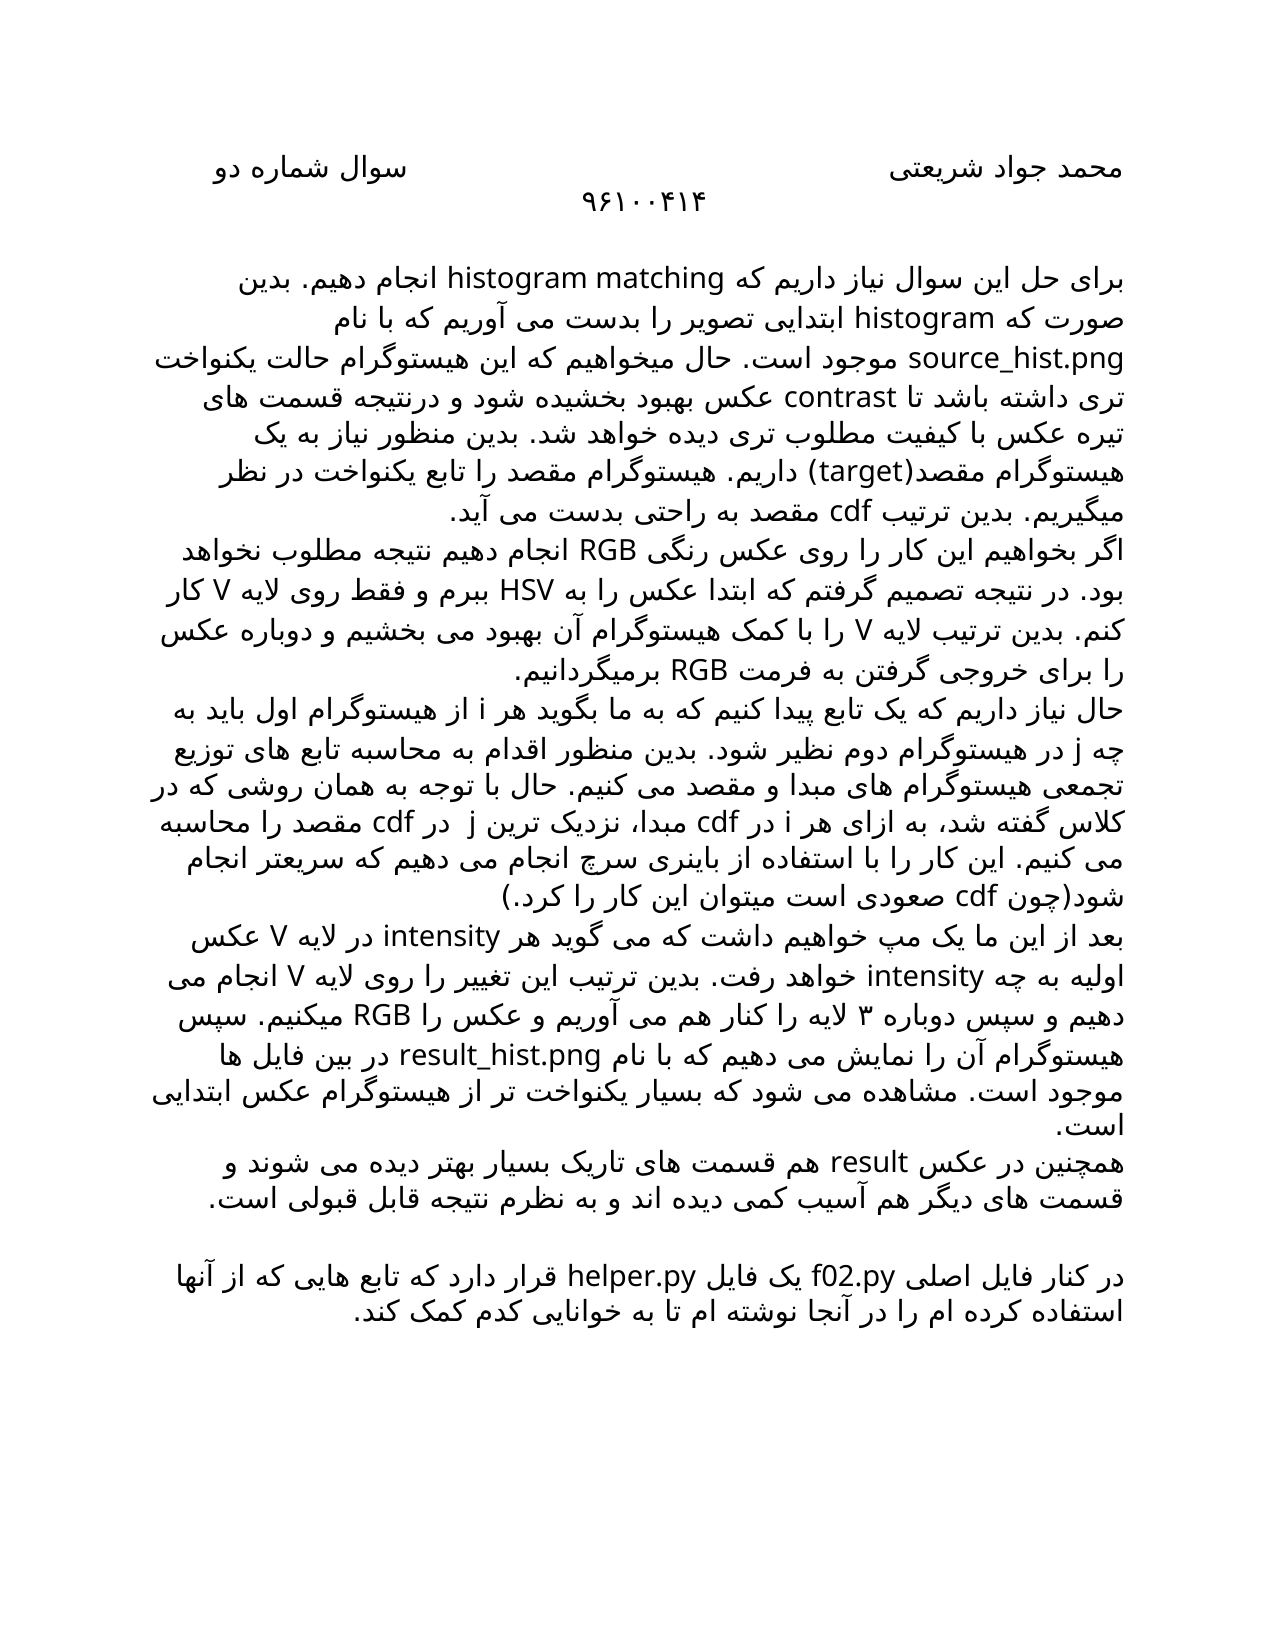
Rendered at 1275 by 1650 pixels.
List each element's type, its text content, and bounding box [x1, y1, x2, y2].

text برای حل این سوال نیاز داریم که histogram matching انجام دهیم. بدین صورت که histogram ابتدایی تصویر را بدست می آوریم که با نام source_hist.png موجود است. حال میخواهیم که این هیستوگرام حالت یکنواخت تری داشته باشد تا contrast عکس بهبود بخشیده شود و درنتیجه قسمت های تیره عکس با کیفیت مطلوب تری دیده خواهد شد. بدین منظور نیاز به یک هیستوگرام مقصد(target) داریم. هیستوگرام مقصد را تابع یکنواخت در نظر میگیریم. بدین ترتیب cdf مقصد به راحتی بدست می آید. [150, 258, 1125, 530]
text همچنین در عکس result هم قسمت های تاریک بسیار بهتر دیده می شوند و قسمت های دیگر هم آسیب کمی دیده اند و به نظرم نتیجه قابل قبولی است. [150, 1142, 1125, 1215]
text محمد جواد شریعتی سوال شماره دو ۹۶۱۰۰۴۱۴ [150, 150, 1125, 218]
text اگر بخواهیم این کار را روی عکس رنگی RGB انجام دهیم نتیجه مطلوب نخواهد بود. در نتیجه تصمیم گرفتم که ابتدا عکس را به HSV ببرم و فقط روی لایه V کار کنم. بدین ترتیب لایه V را با کمک هیستوگرام آن بهبود می بخشیم و دوباره عکس را برای خروجی گرفتن به فرمت RGB برمیگردانیم. [150, 530, 1125, 688]
text بعد از این ما یک مپ خواهیم داشت که می گوید هر intensity در لایه V عکس اولیه به چه intensity خواهد رفت. بدین ترتیب این تغییر را روی لایه V انجام می دهیم و سپس دوباره ۳ لایه را کنار هم می آوریم و عکس را RGB میکنیم. سپس هیستوگرام آن را نمایش می دهیم که با نام result_hist.png در بین فایل ها موجود است. مشاهده می شود که بسیار یکنواخت تر از هیستوگرام عکس ابتدایی است. [150, 915, 1125, 1142]
text در کنار فایل اصلی f02.py یک فایل helper.py قرار دارد که تابع هایی که از آنها استفاده کرده ام را در آنجا نوشته ام تا به خوانایی کدم کمک کند. [150, 1255, 1125, 1329]
text حال نیاز داریم که یک تابع پیدا کنیم که به ما بگوید هر i از هیستوگرام اول باید به چه j در هیستوگرام دوم نظیر شود. بدین منظور اقدام به محاسبه تابع های توزیع تجمعی هیستوگرام های مبدا و مقصد می کنیم. حال با توجه به همان روشی که در کلاس گفته شد،‌ به ازای هر i در cdf مبدا، نزدیک ترین j در cdf مقصد را محاسبه می کنیم. این کار را با استفاده از باینری سرچ انجام می دهیم که سریعتر انجام شود(چون cdf صعودی است میتوان این کار را کرد.) [150, 688, 1125, 915]
